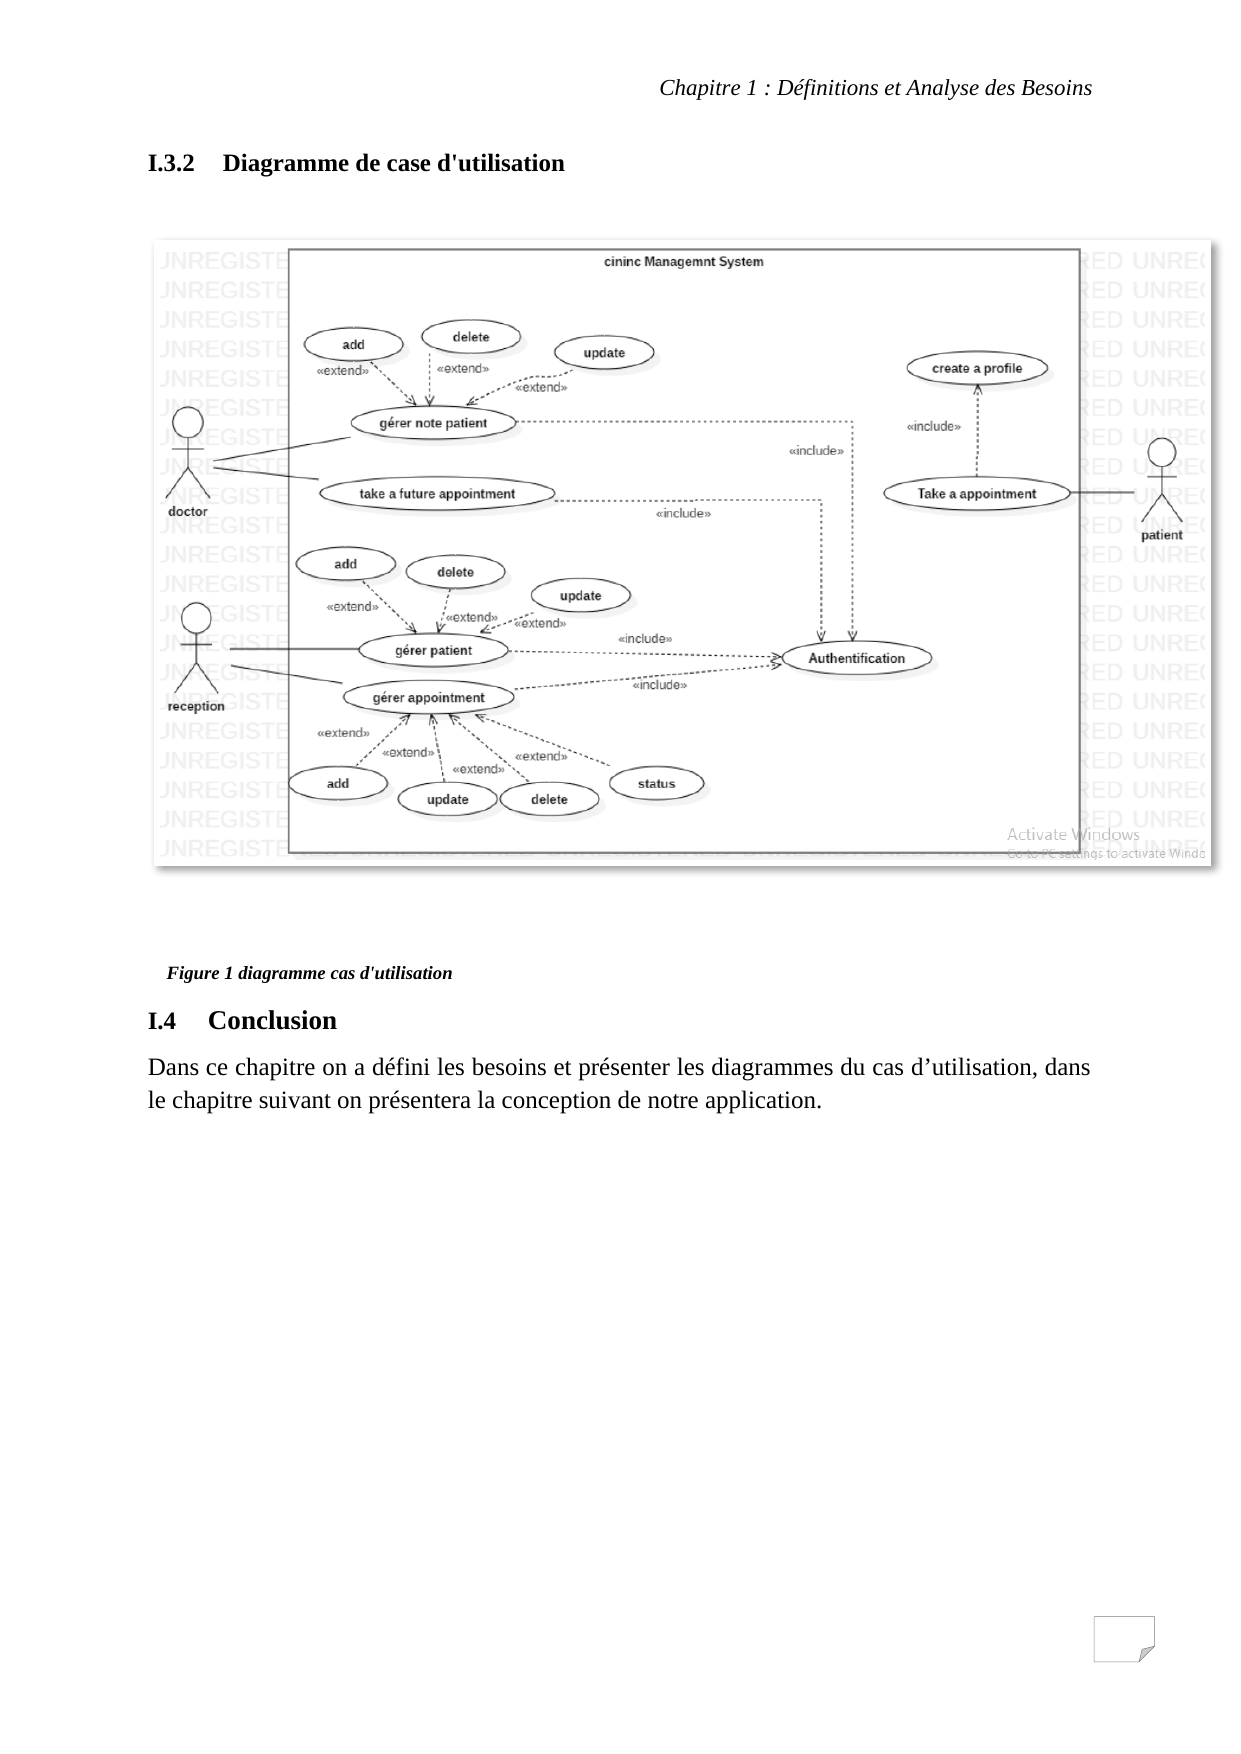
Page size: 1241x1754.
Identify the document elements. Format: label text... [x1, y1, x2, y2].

subtitle Diagramme de case d'utilisation [148, 148, 1093, 176]
subtitle Conclusion [148, 1004, 1093, 1035]
text Dans ce chapitre on a défini les besoins et présenter les diagrammes du cas d’utilisation, dans le chapitre suivant on présentera la conception de notre application. [148, 1052, 1093, 1114]
picture [160, 246, 1205, 860]
text Figure 1 diagramme cas d'utilisation [148, 962, 1093, 983]
